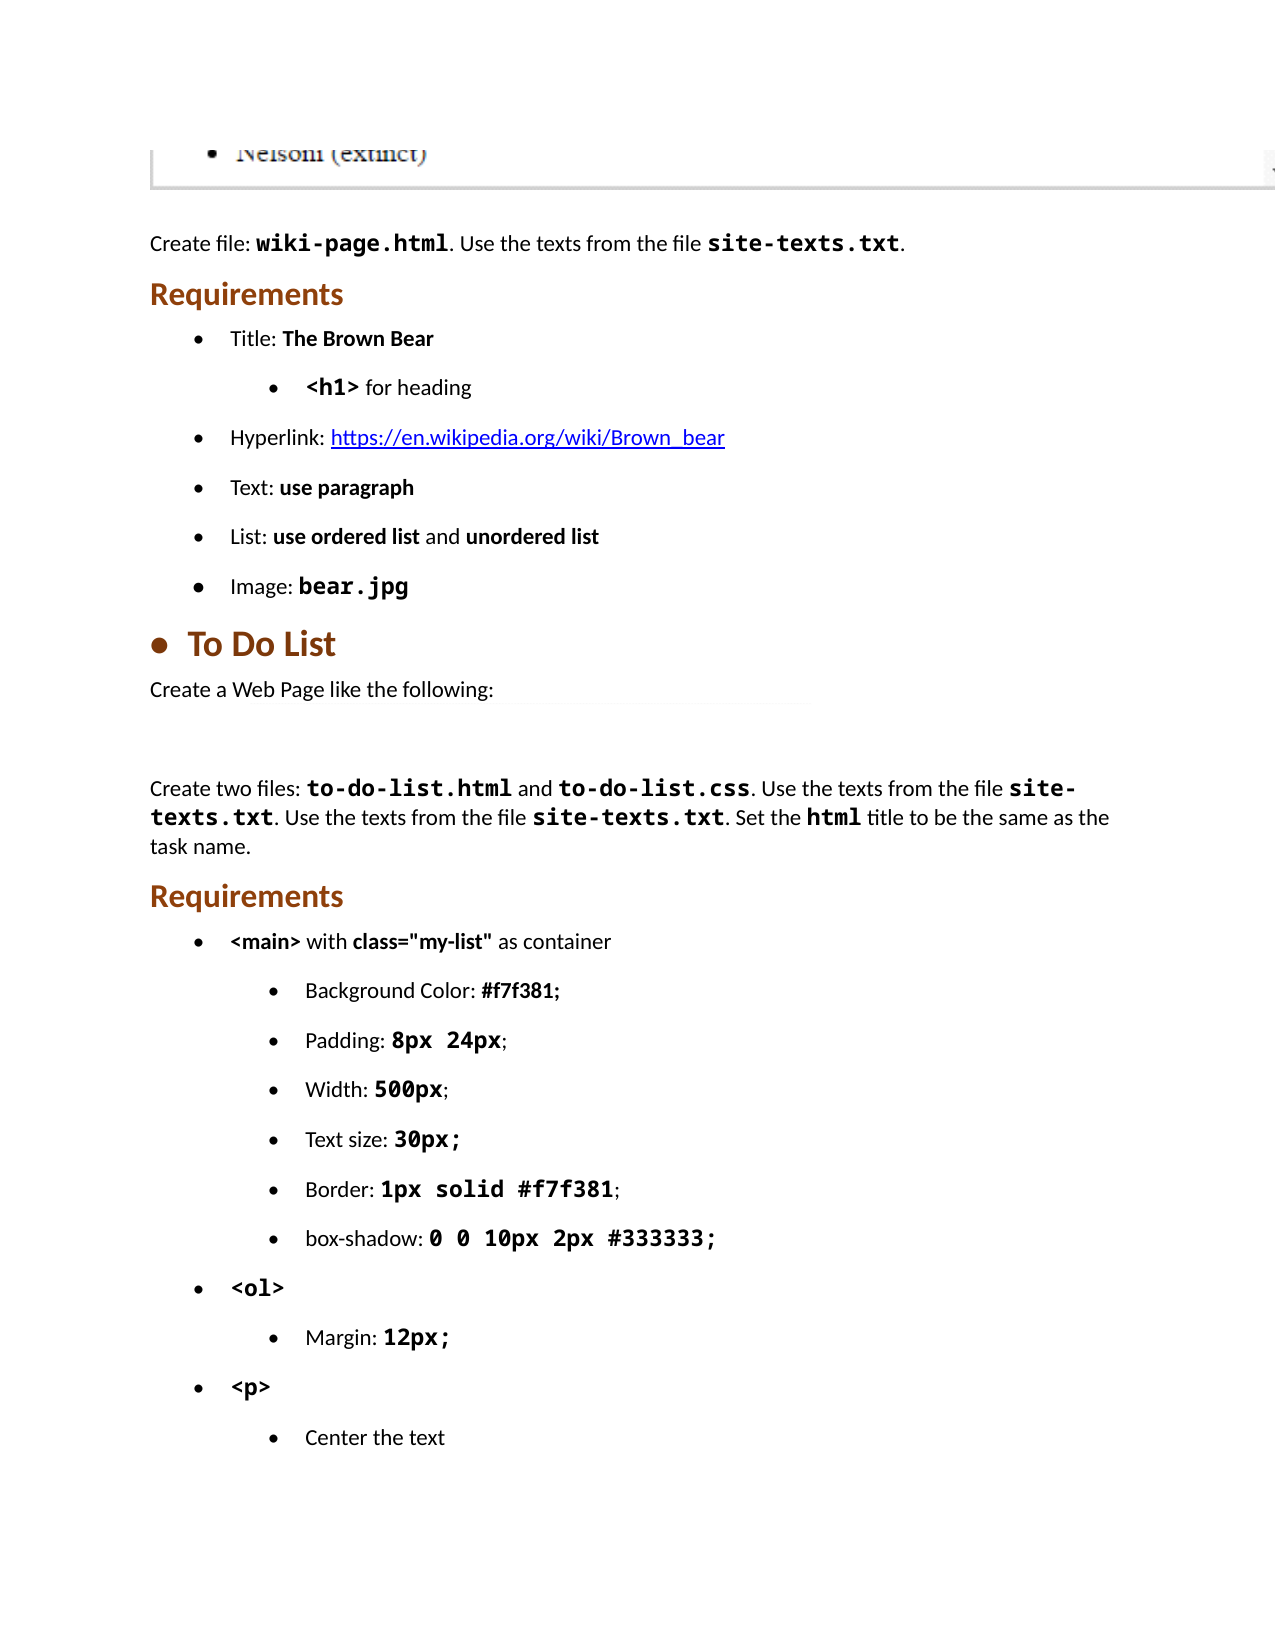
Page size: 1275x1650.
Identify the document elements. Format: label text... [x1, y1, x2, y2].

text Requirements [150, 885, 1125, 914]
list Padding: 8px 24px; [268, 1025, 1125, 1054]
list box-shadow: 0 0 10px 2px #333333; [268, 1224, 1125, 1252]
list <ol> [193, 1273, 1125, 1302]
text Create a Web Page like the following: [150, 674, 1125, 703]
list Margin: 12px; [268, 1323, 1125, 1352]
list Width: 500px; [268, 1075, 1125, 1104]
list <main> with class="my-list" as container [193, 926, 1125, 955]
list To Do List [150, 633, 1125, 662]
list List: use ordered list and unordered list [193, 522, 1125, 550]
list Center the text [268, 1422, 1125, 1451]
list Text size: 30px; [268, 1124, 1125, 1153]
list <h1> for heading [268, 373, 1125, 402]
list Text: use paragraph [193, 472, 1125, 501]
list Border: 1px solid #f7f381; [268, 1174, 1125, 1203]
list <p> [193, 1372, 1125, 1401]
list Background Color: #f7f381; [268, 976, 1125, 1004]
text Create file: wiki-page.html. Use the texts from the file site-texts.txt. [150, 228, 1125, 257]
list Image: bear.jpg [193, 571, 1125, 600]
text Requirements [150, 282, 1125, 311]
list Hyperlink: https://en.wikipedia.org/wiki/Brown_bear [193, 422, 1125, 451]
text Create two files: to-do-list.html and to-do-list.css. Use the texts from the file site-texts.txt. Use the texts from the file site-texts.txt. Set the html title to be the same as the task name. [150, 774, 1125, 860]
list Title: The Brown Bear [193, 323, 1125, 352]
